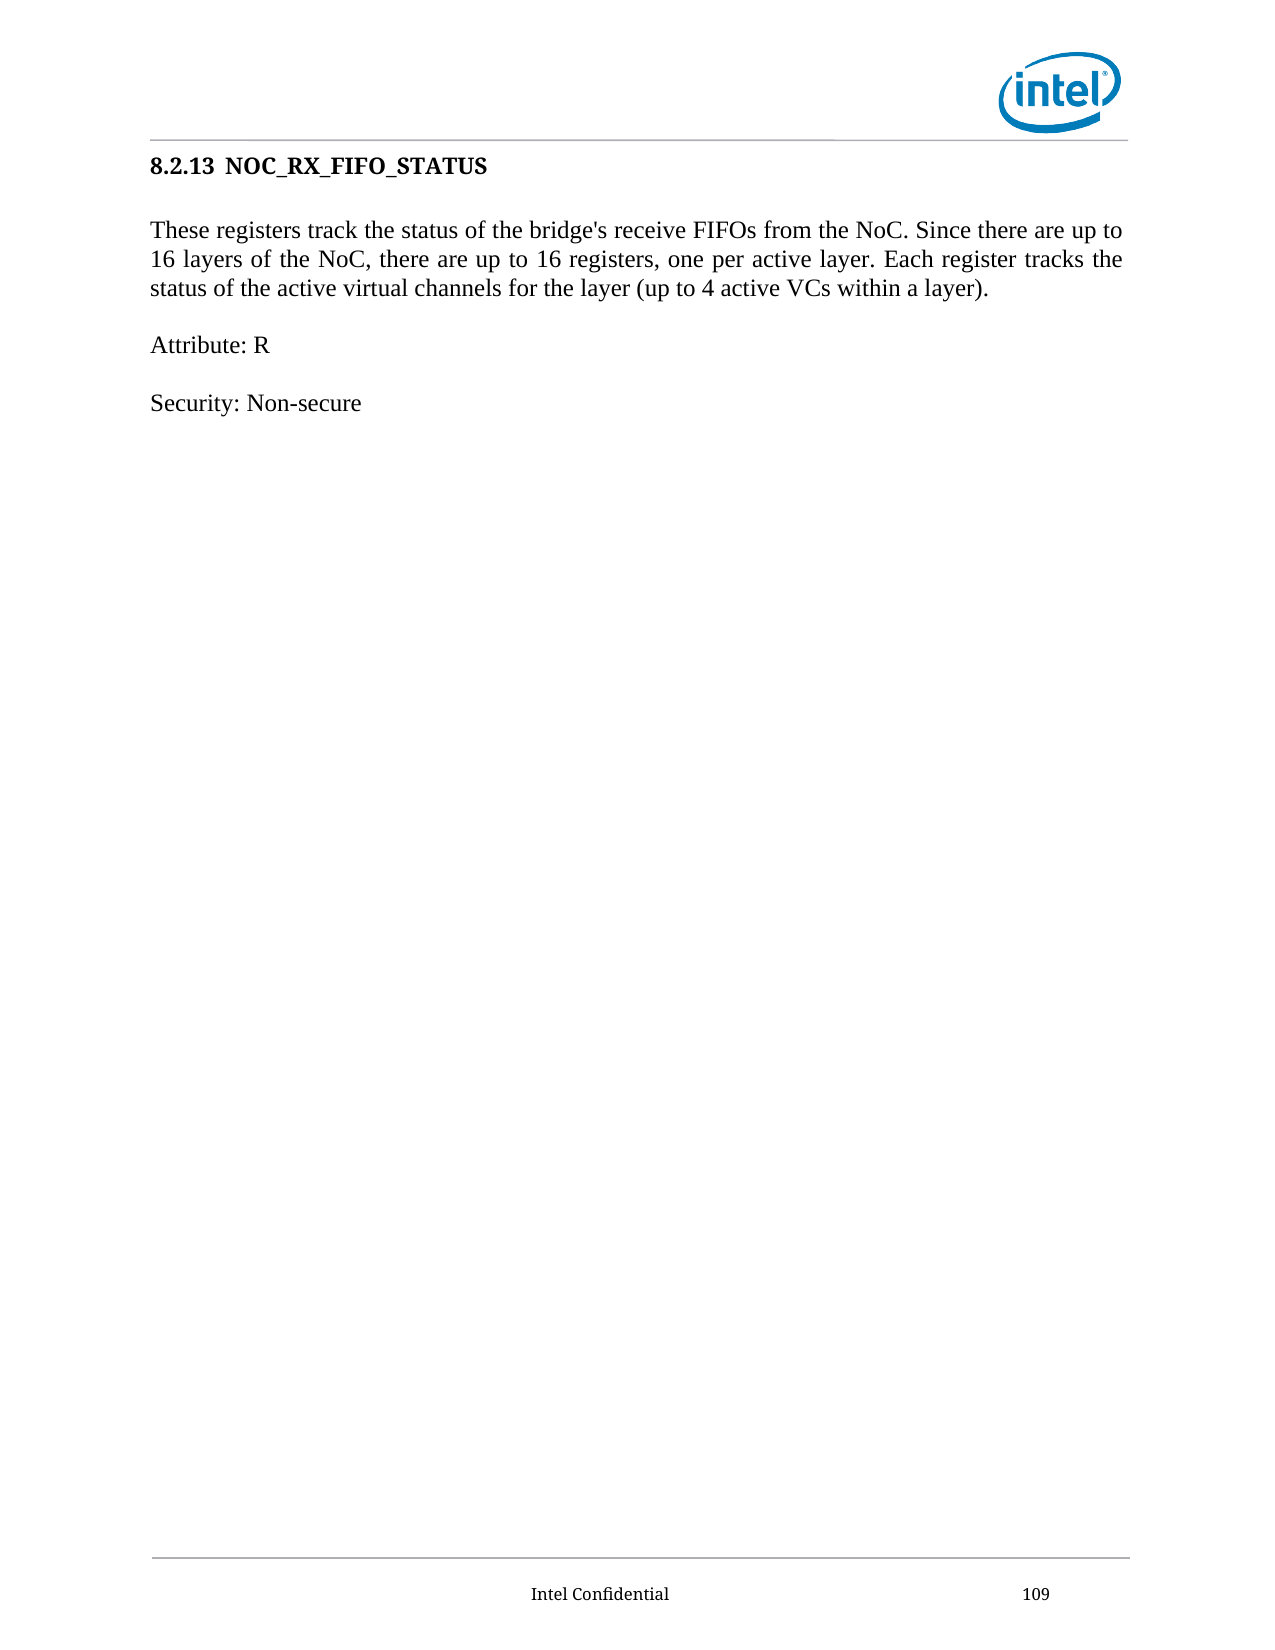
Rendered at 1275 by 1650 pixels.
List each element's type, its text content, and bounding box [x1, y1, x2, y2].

text Attribute: R [150, 331, 1125, 359]
text Security: Non-secure [150, 388, 1125, 417]
text These registers track the status of the bridge's receive FIFOs from the NoC. Since there are up to 16 layers of the NoC, there are up to 16 registers, one per active layer. Each register tracks the status of the active virtual channels for the layer (up to 4 active VCs within a layer). [150, 215, 1125, 301]
subtitle NOC_RX_FIFO_STATUS [150, 150, 1125, 181]
picture [993, 42, 1125, 139]
